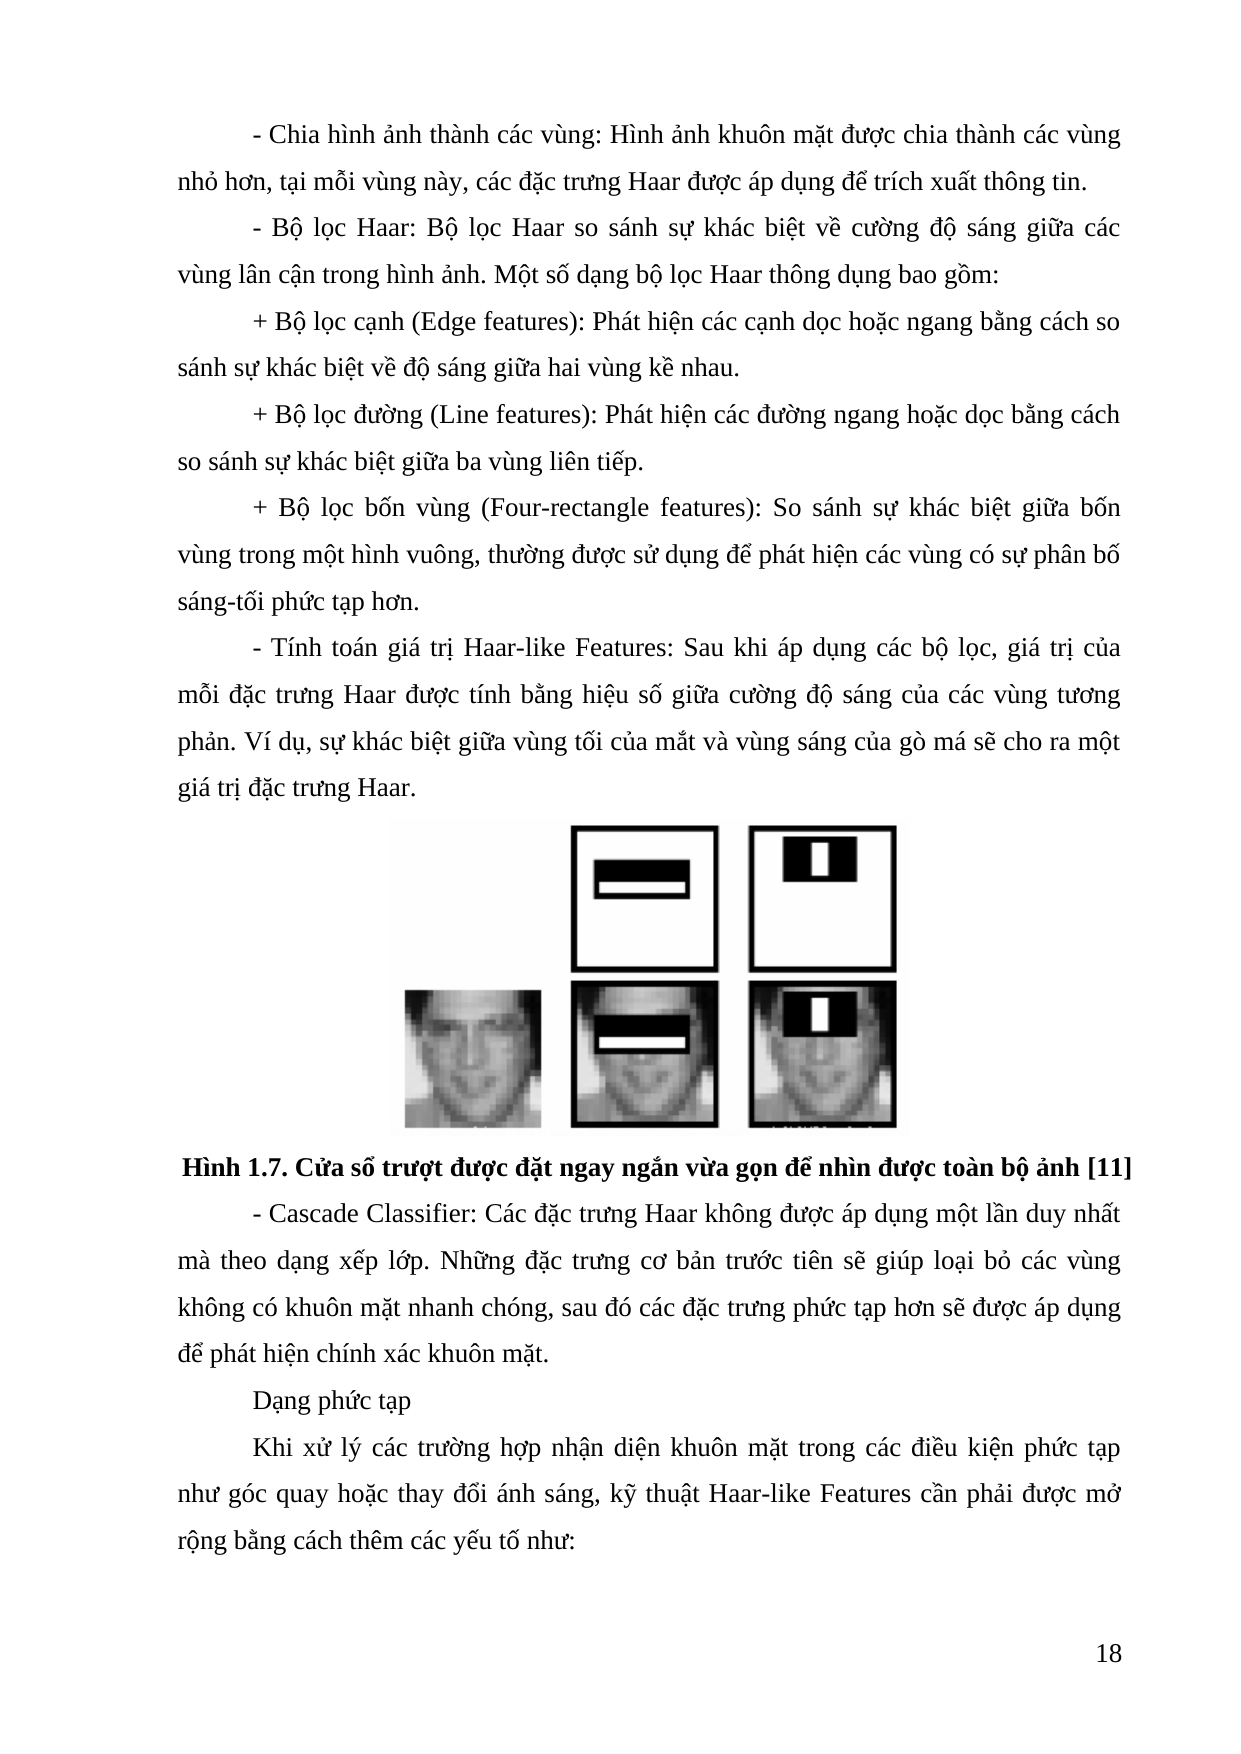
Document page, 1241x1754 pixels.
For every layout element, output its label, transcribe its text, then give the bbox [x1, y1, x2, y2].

text + Bộ lọc cạnh (Edge features): Phát hiện các cạnh dọc hoặc ngang bằng cách so sánh sự khác biệt về độ sáng giữa hai vùng kề nhau. [177, 305, 1122, 383]
text Khi xử lý các trường hợp nhận diện khuôn mặt trong các điều kiện phức tạp như góc quay hoặc thay đổi ánh sáng, kỹ thuật Haar-like Features cần phải được mở rộng bằng cách thêm các yếu tố như: [177, 1431, 1122, 1555]
picture [388, 818, 911, 1136]
text - Chia hình ảnh thành các vùng: Hình ảnh khuôn mặt được chia thành các vùng nhỏ hơn, tại mỗi vùng này, các đặc trưng Haar được áp dụng để trích xuất thông tin. [177, 118, 1122, 196]
text + Bộ lọc đường (Line features): Phát hiện các đường ngang hoặc dọc bằng cách so sánh sự khác biệt giữa ba vùng liên tiếp. [177, 398, 1122, 476]
text Dạng phức tạp [177, 1384, 1122, 1415]
text + Bộ lọc bốn vùng (Four-rectangle features): So sánh sự khác biệt giữa bốn vùng trong một hình vuông, thường được sử dụng để phát hiện các vùng có sự phân bố sáng-tối phức tạp hơn. [177, 491, 1122, 616]
text Hình 1.7. Cửa sổ trượt được đặt ngay ngắn vừa gọn để nhìn được toàn bộ ảnh [11] [177, 1151, 1137, 1182]
text - Tính toán giá trị Haar-like Features: Sau khi áp dụng các bộ lọc, giá trị của mỗi đặc trưng Haar được tính bằng hiệu số giữa cường độ sáng của các vùng tương phản. Ví dụ, sự khác biệt giữa vùng tối của mắt và vùng sáng của gò má sẽ cho ra một giá trị đặc trưng Haar. [177, 631, 1122, 803]
text - Bộ lọc Haar: Bộ lọc Haar so sánh sự khác biệt về cường độ sáng giữa các vùng lân cận trong hình ảnh. Một số dạng bộ lọc Haar thông dụng bao gồm: [177, 211, 1122, 289]
text - Cascade Classifier: Các đặc trưng Haar không được áp dụng một lần duy nhất mà theo dạng xếp lớp. Những đặc trưng cơ bản trước tiên sẽ giúp loại bỏ các vùng không có khuôn mặt nhanh chóng, sau đó các đặc trưng phức tạp hơn sẽ được áp dụng để phát hiện chính xác khuôn mặt. [177, 1198, 1122, 1369]
